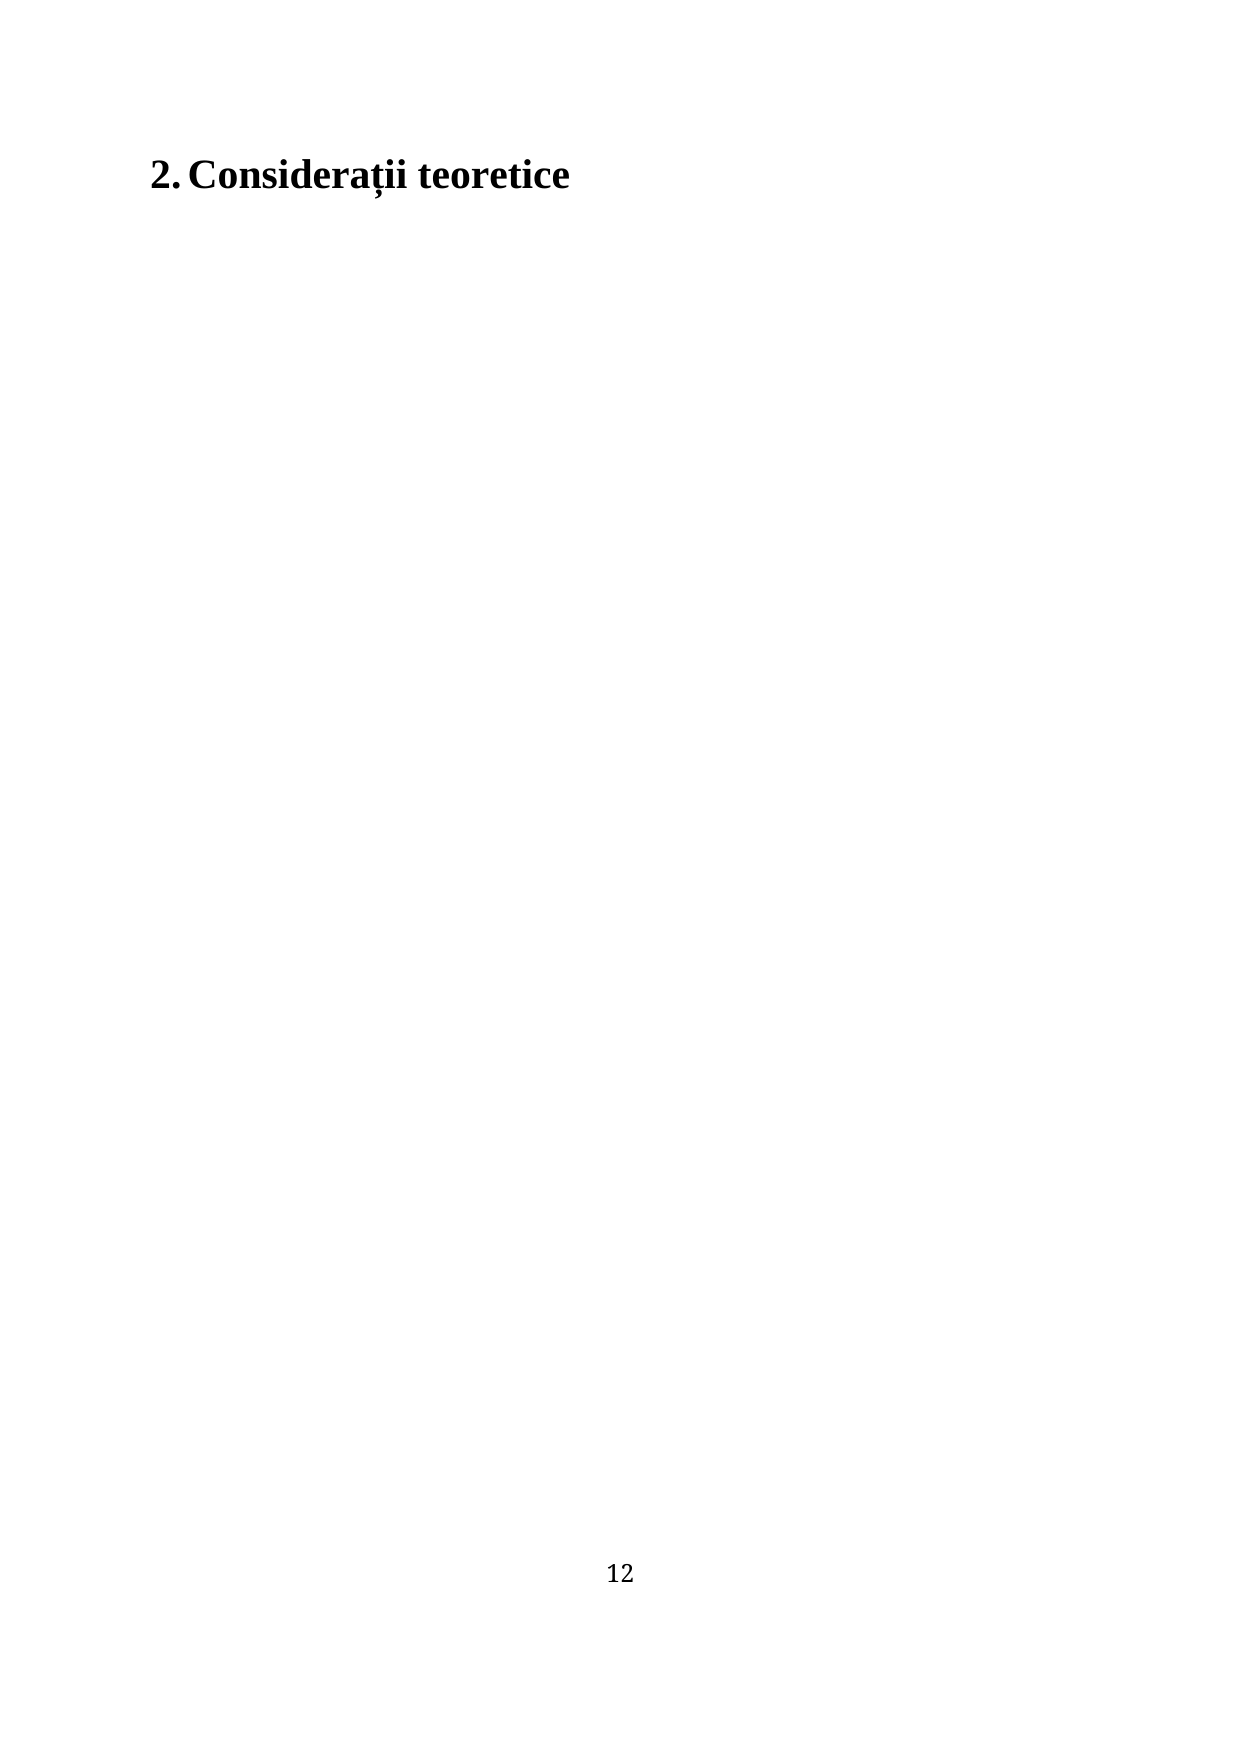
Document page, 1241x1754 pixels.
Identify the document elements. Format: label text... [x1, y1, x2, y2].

subtitle Considerații teoretice [150, 150, 1090, 198]
